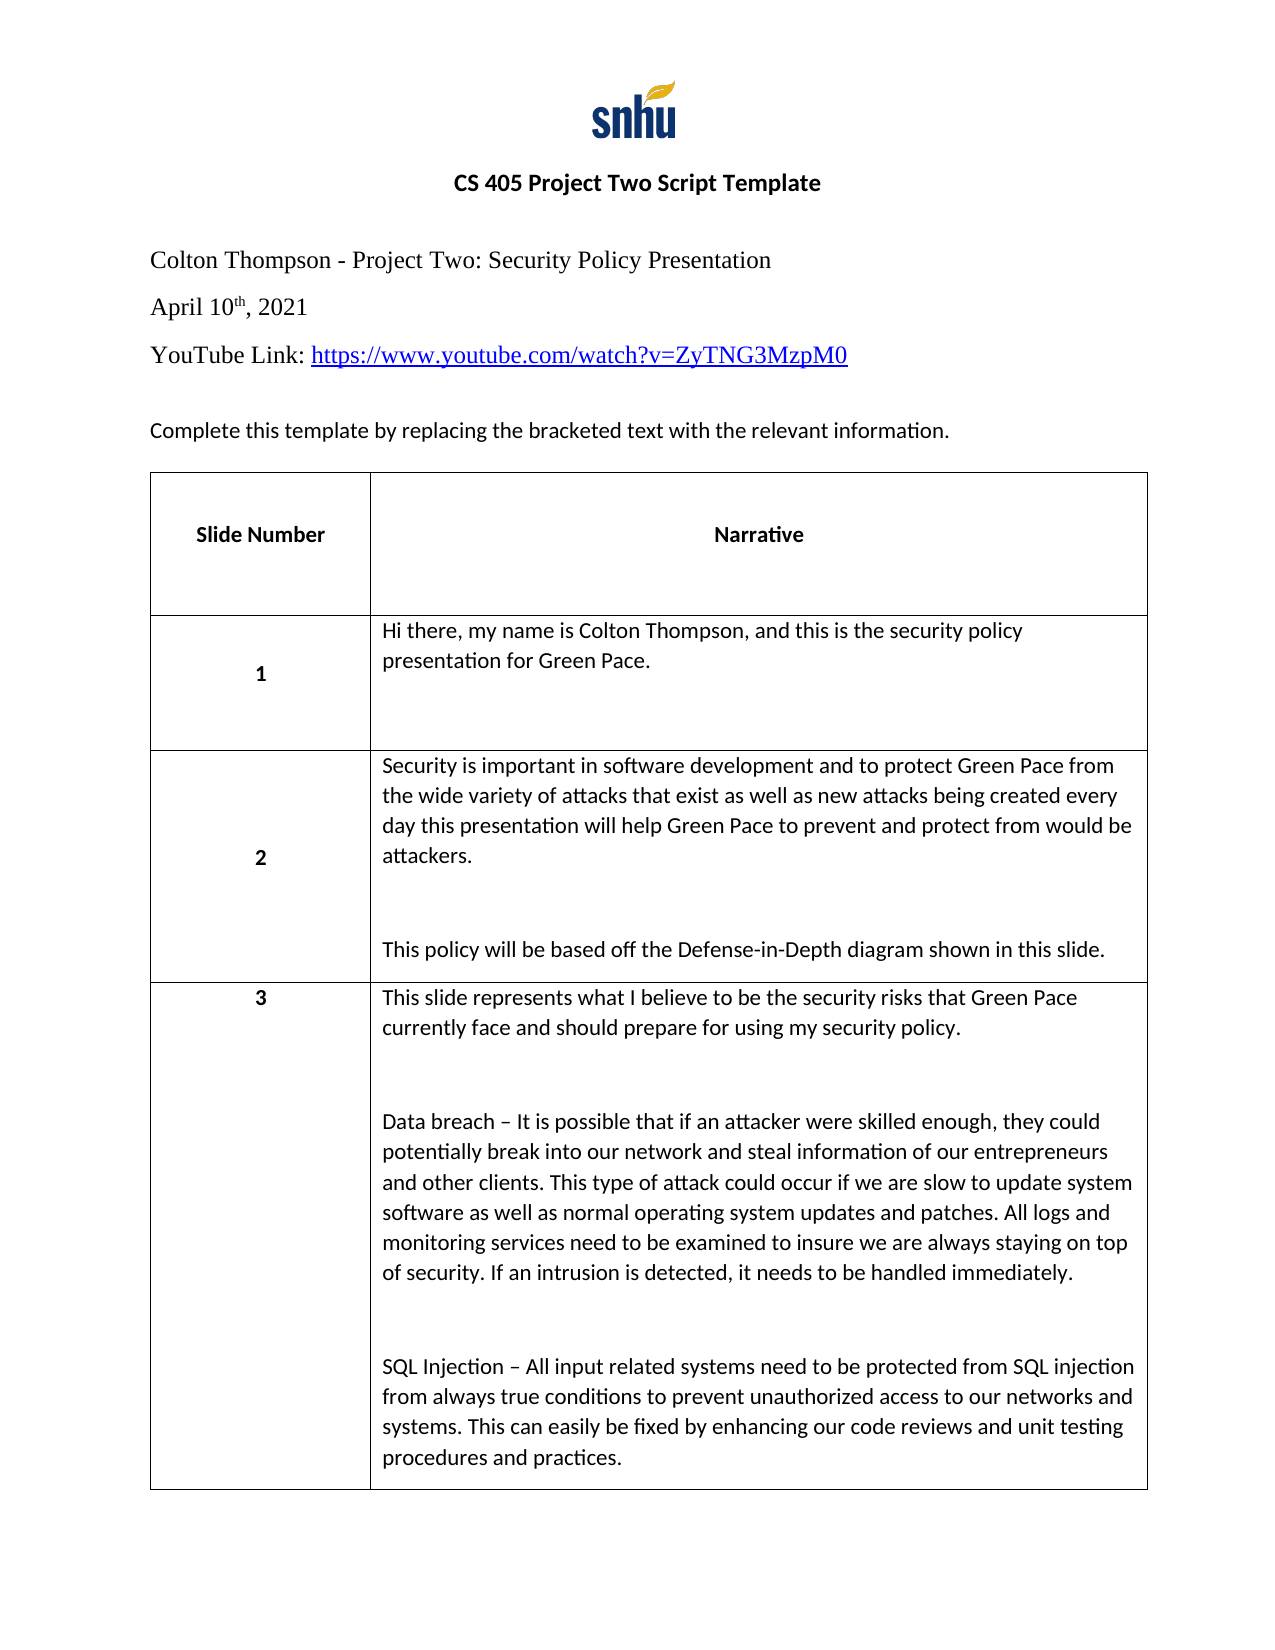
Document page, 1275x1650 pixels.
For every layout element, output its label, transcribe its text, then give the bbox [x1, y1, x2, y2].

table_cell Security is important in software development and to protect Green Pace from the wide variety of attacks that exist as well as new attacks being created every day this presentation will help Green Pace to prevent and protect from would be attackers. This policy will be based off the Defense-in-Depth diagram shown in this slide. [371, 751, 1147, 982]
table_cell 1 [151, 616, 370, 750]
text YouTube Link: https://www.youtube.com/watch?v=ZyTNG3MzpM0 [150, 340, 1125, 369]
subtitle CS 405 Project Two Script Template [150, 167, 1125, 198]
table_cell Hi there, my name is Colton Thompson, and this is the security policy presentation for Green Pace. [371, 616, 1147, 750]
table_header Narrative [371, 473, 1147, 615]
picture [573, 75, 702, 147]
text Complete this template by replacing the bracketed text with the relevant information. [150, 416, 1125, 444]
text April 10th, 2021 [150, 292, 1125, 321]
text Colton Thompson - Project Two: Security Policy Presentation [150, 245, 1125, 273]
table_cell 3 [151, 983, 370, 1489]
table_header Slide Number [151, 473, 370, 615]
table_cell 2 [151, 751, 370, 982]
